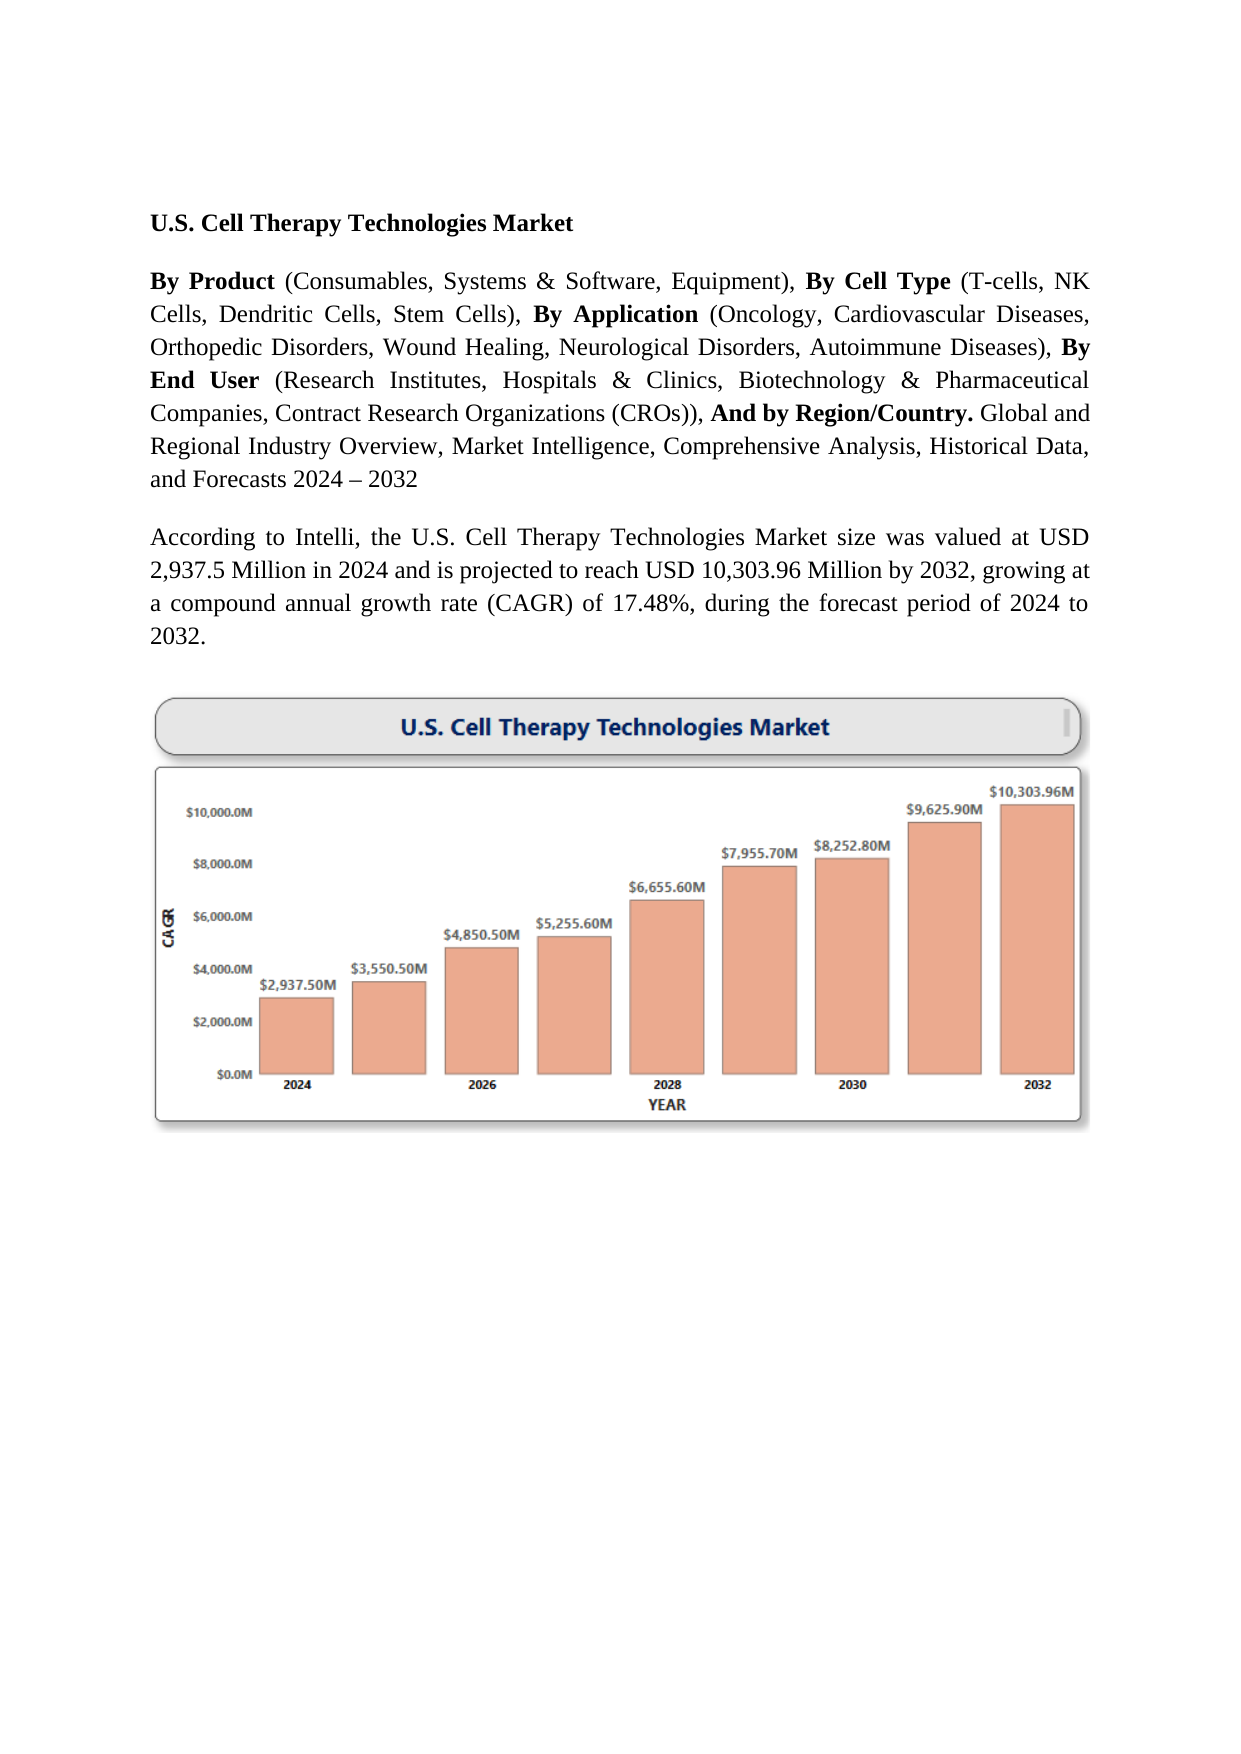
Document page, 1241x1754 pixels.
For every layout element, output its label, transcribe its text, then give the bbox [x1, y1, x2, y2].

text U.S. Cell Therapy Technologies Market [150, 208, 1090, 237]
text By Product (Consumables, Systems & Software, Equipment), By Cell Type (T-cells, NK Cells, Dendritic Cells, Stem Cells), By Application (Oncology, Cardiovascular Diseases, Orthopedic Disorders, Wound Healing, Neurological Disorders, Autoimmune Diseases), By End User (Research Institutes, Hospitals & Clinics, Biotechnology & Pharmaceutical Companies, Contract Research Organizations (CROs)), And by Region/Country. Global and Regional Industry Overview, Market Intelligence, Comprehensive Analysis, Historical Data, and Forecasts 2024 – 2032 [150, 266, 1090, 493]
text According to Intelli, the U.S. Cell Therapy Technologies Market size was valued at USD 2,937.5 Million in 2024 and is projected to reach USD 10,303.96 Million by 2032, growing at a compound annual growth rate (CAGR) of 17.48%, during the forecast period of 2024 to 2032. [150, 522, 1090, 650]
picture [150, 679, 1091, 1133]
